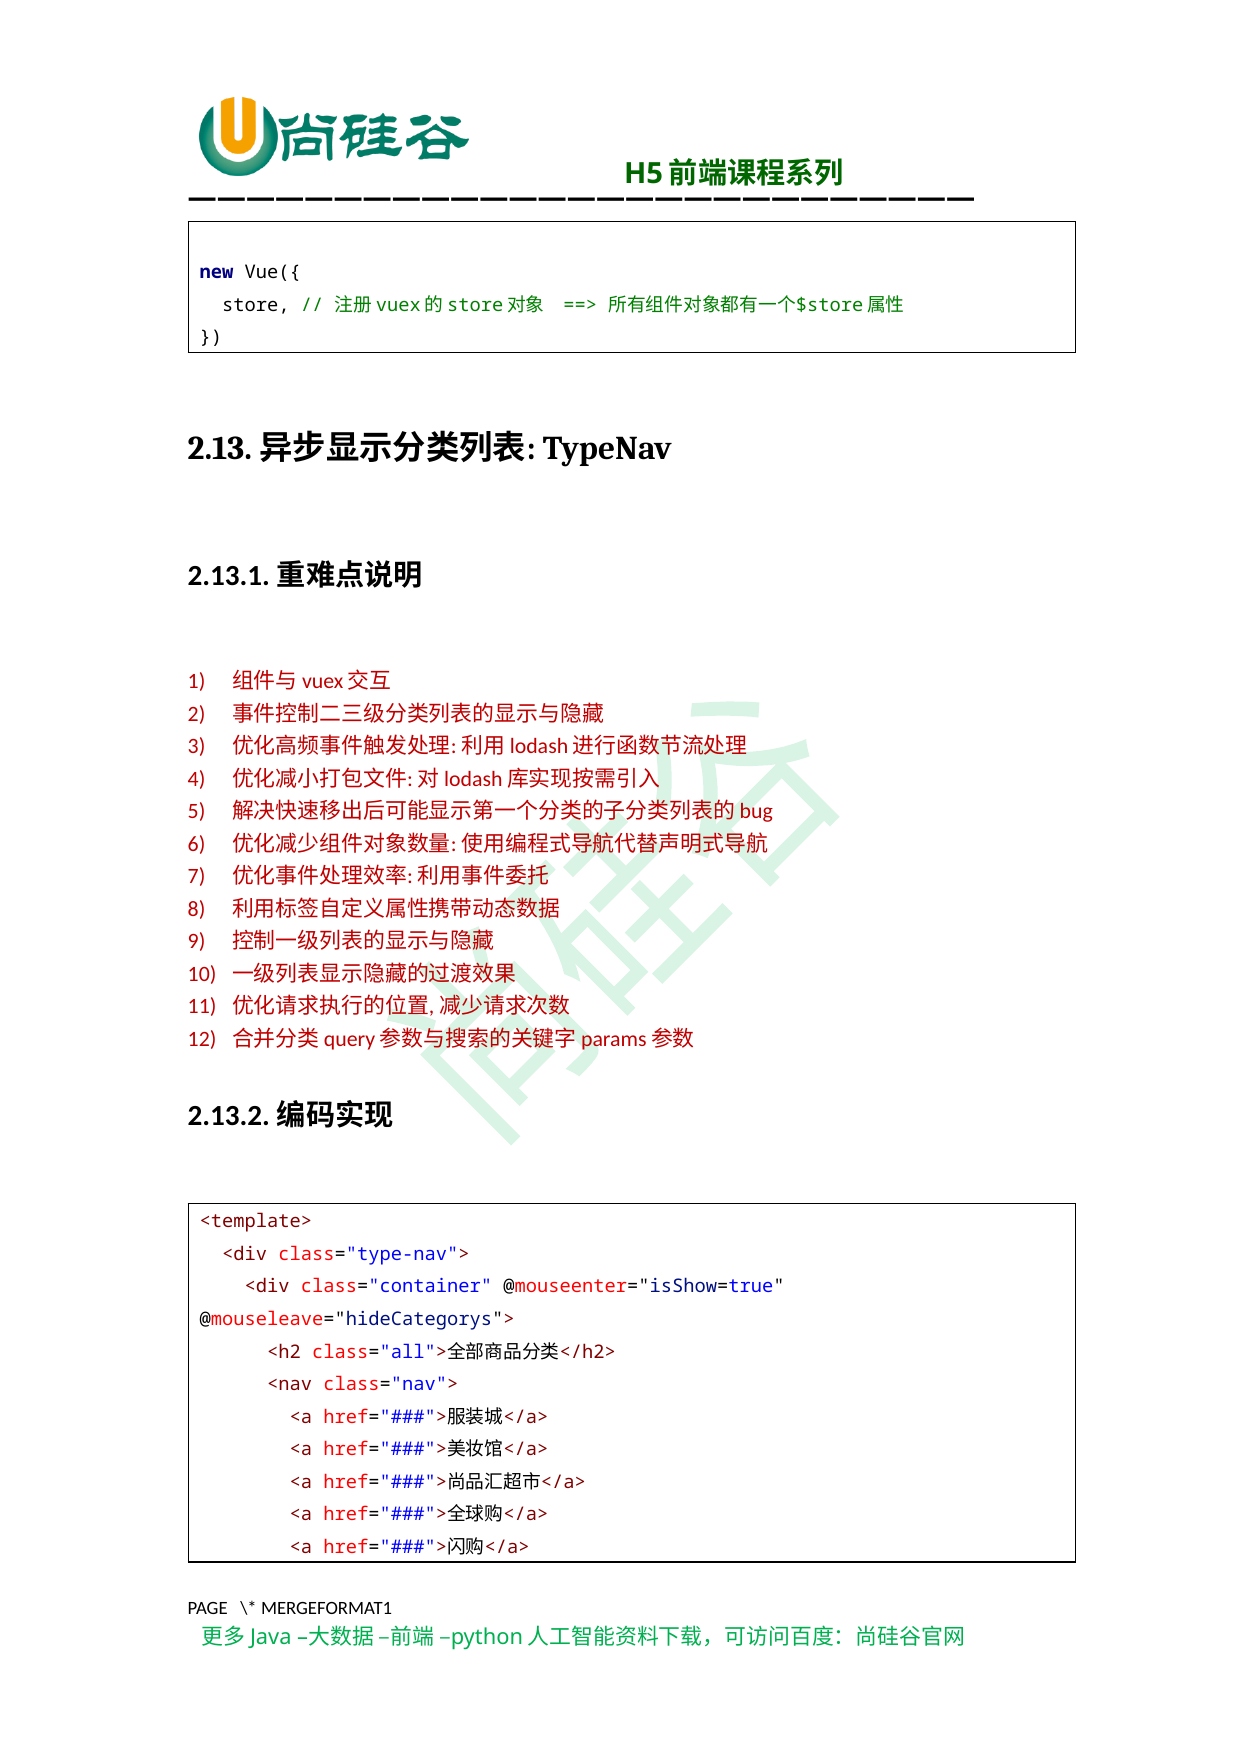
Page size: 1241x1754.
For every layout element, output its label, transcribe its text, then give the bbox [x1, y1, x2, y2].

list 优化高频事件触发处理: 利用lodash进行函数节流处理 [187, 728, 1053, 760]
subtitle 重难点说明 [187, 540, 1053, 605]
list 优化减少组件对象数量: 使用编程式导航代替声明式导航 [187, 825, 1053, 858]
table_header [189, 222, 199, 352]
list 优化请求执行的位置, 减少请求次数 [187, 988, 1053, 1020]
list 解决快速移出后可能显示第一个分类的子分类列表的bug [187, 793, 1053, 825]
list 一级列表显示隐藏的过渡效果 [187, 955, 1053, 988]
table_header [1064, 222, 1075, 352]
subtitle 异步显示分类列表: TypeNav [187, 413, 1053, 478]
list 利用标签自定义属性携带动态数据 [187, 890, 1053, 923]
list 组件与vuex交互 [187, 663, 1053, 695]
picture [187, 88, 476, 184]
list 优化减小打包文件: 对lodash库实现按需引入 [187, 760, 1053, 793]
subtitle 编码实现 [187, 1080, 1053, 1145]
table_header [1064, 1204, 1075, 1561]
list 优化事件处理效率: 利用事件委托 [187, 858, 1053, 890]
list 事件控制二三级分类列表的显示与隐藏 [187, 695, 1053, 728]
list 合并分类query参数与搜索的关键字params参数 [187, 1020, 1053, 1053]
list 控制一级列表的显示与隐藏 [187, 923, 1053, 955]
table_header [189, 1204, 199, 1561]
